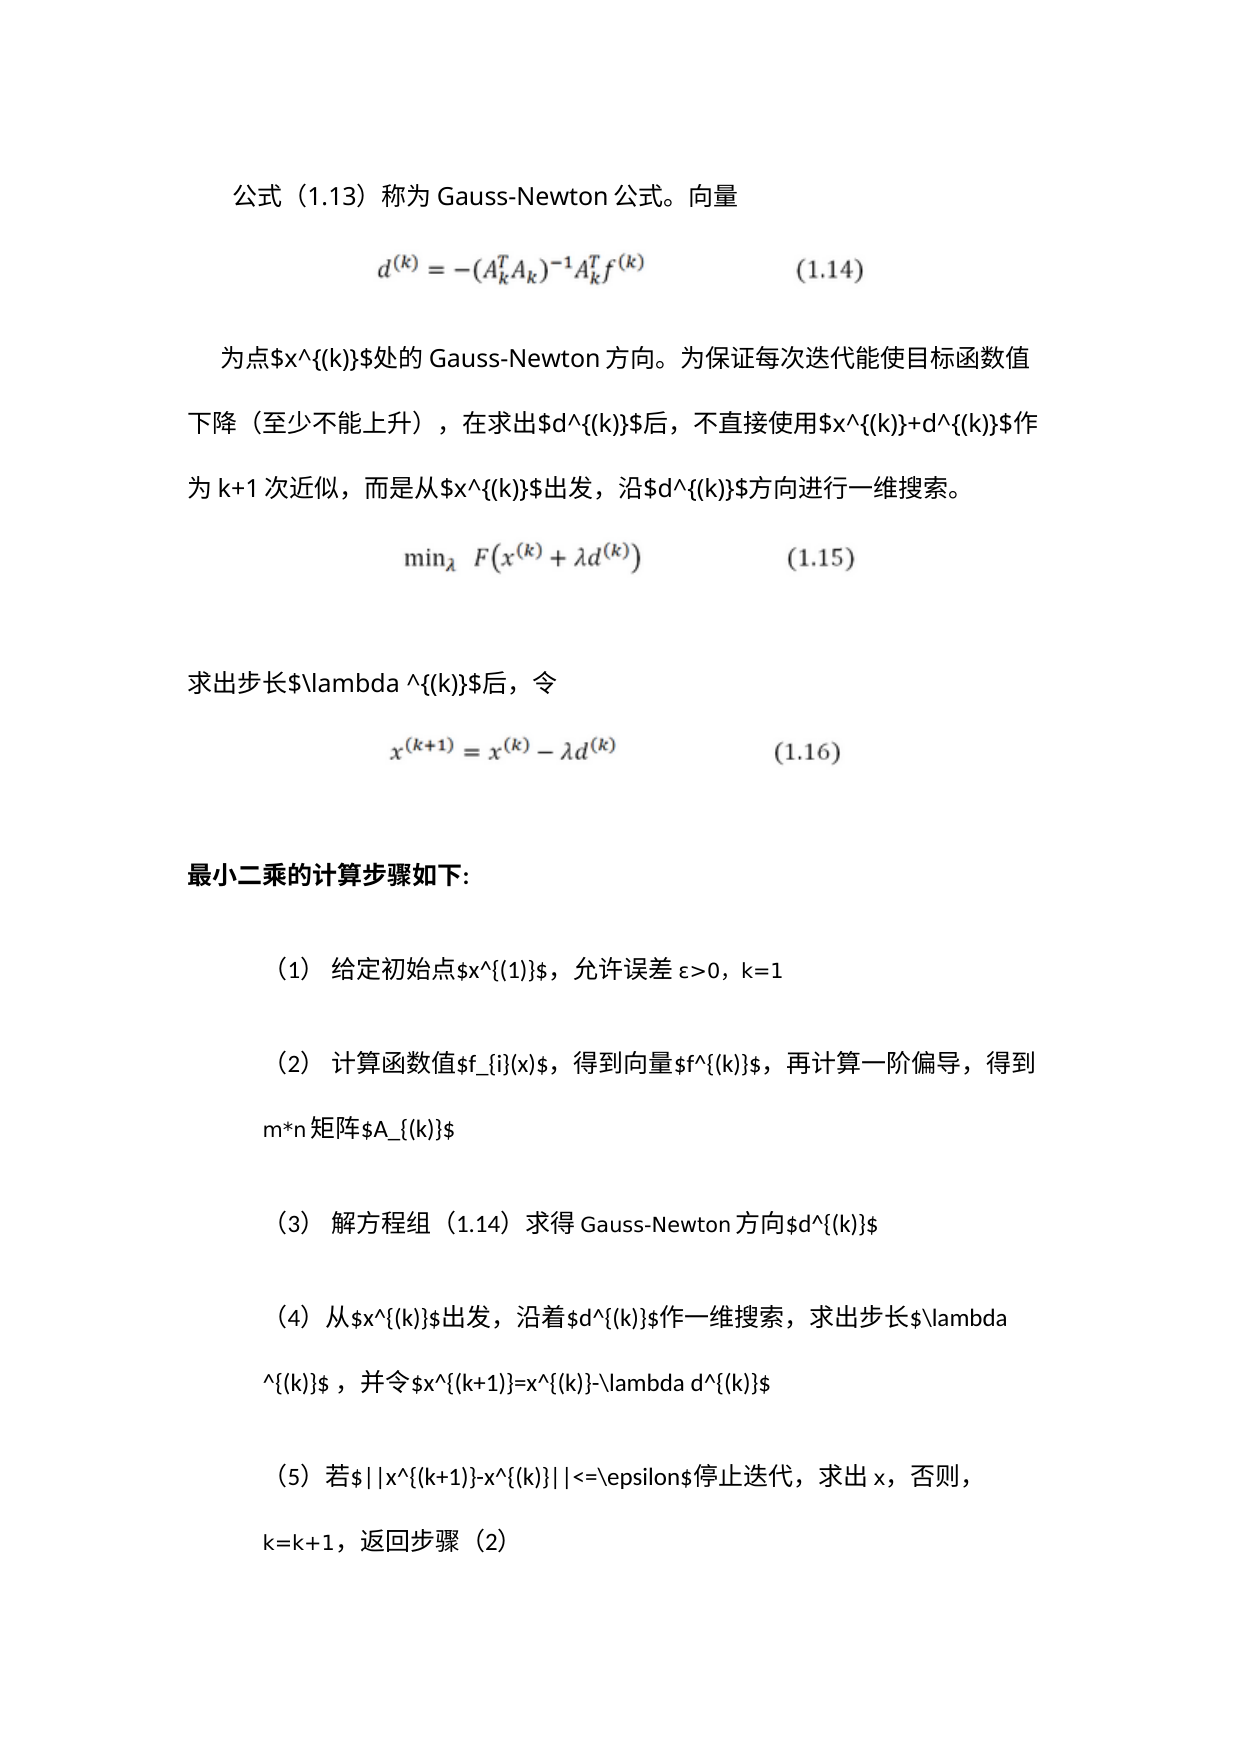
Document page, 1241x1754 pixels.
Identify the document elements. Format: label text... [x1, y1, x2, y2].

text 求出步长$\lambda ^{(k)}$后，令 [187, 649, 1053, 714]
picture [362, 519, 878, 592]
text （1） 给定初始点$x^{(1)}$，允许误差ε>0，k=1 [262, 935, 1053, 1000]
text （3） 解方程组（1.14）求得Gauss-Newton方向$d^{(k)}$ [262, 1189, 1053, 1254]
text （4）从$x^{(k)}$出发，沿着$d^{(k)}$作一维搜索，求出步长$\lambda ^{(k)}$ ，并令$x^{(k+1)}=x^{(k)}-\lambda d^{(k)}$ [262, 1283, 1053, 1413]
picture [358, 714, 882, 787]
text （2） 计算函数值$f_{i}(x)$，得到向量$f^{(k)}$，再计算一阶偏导，得到m*n矩阵$A_{(k)}$ [262, 1029, 1053, 1159]
text 为点$x^{(k)}$处的Gauss-Newton方向。为保证每次迭代能使目标函数值下降（至少不能上升），在求出$d^{(k)}$后，不直接使用$x^{(k)}+d^{(k)}$作为k+1次近似，而是从$x^{(k)}$出发，沿$d^{(k)}$方向进行一维搜索。 [187, 324, 1053, 519]
text 公式（1.13）称为Gauss-Newton公式。向量 [187, 162, 1053, 227]
text 最小二乘的计算步骤如下: [187, 841, 1053, 906]
picture [357, 227, 883, 298]
text （5）若$||x^{(k+1)}-x^{(k)}||<=\epsilon$停止迭代，求出x，否则，k=k+1，返回步骤（2） [262, 1442, 1053, 1572]
